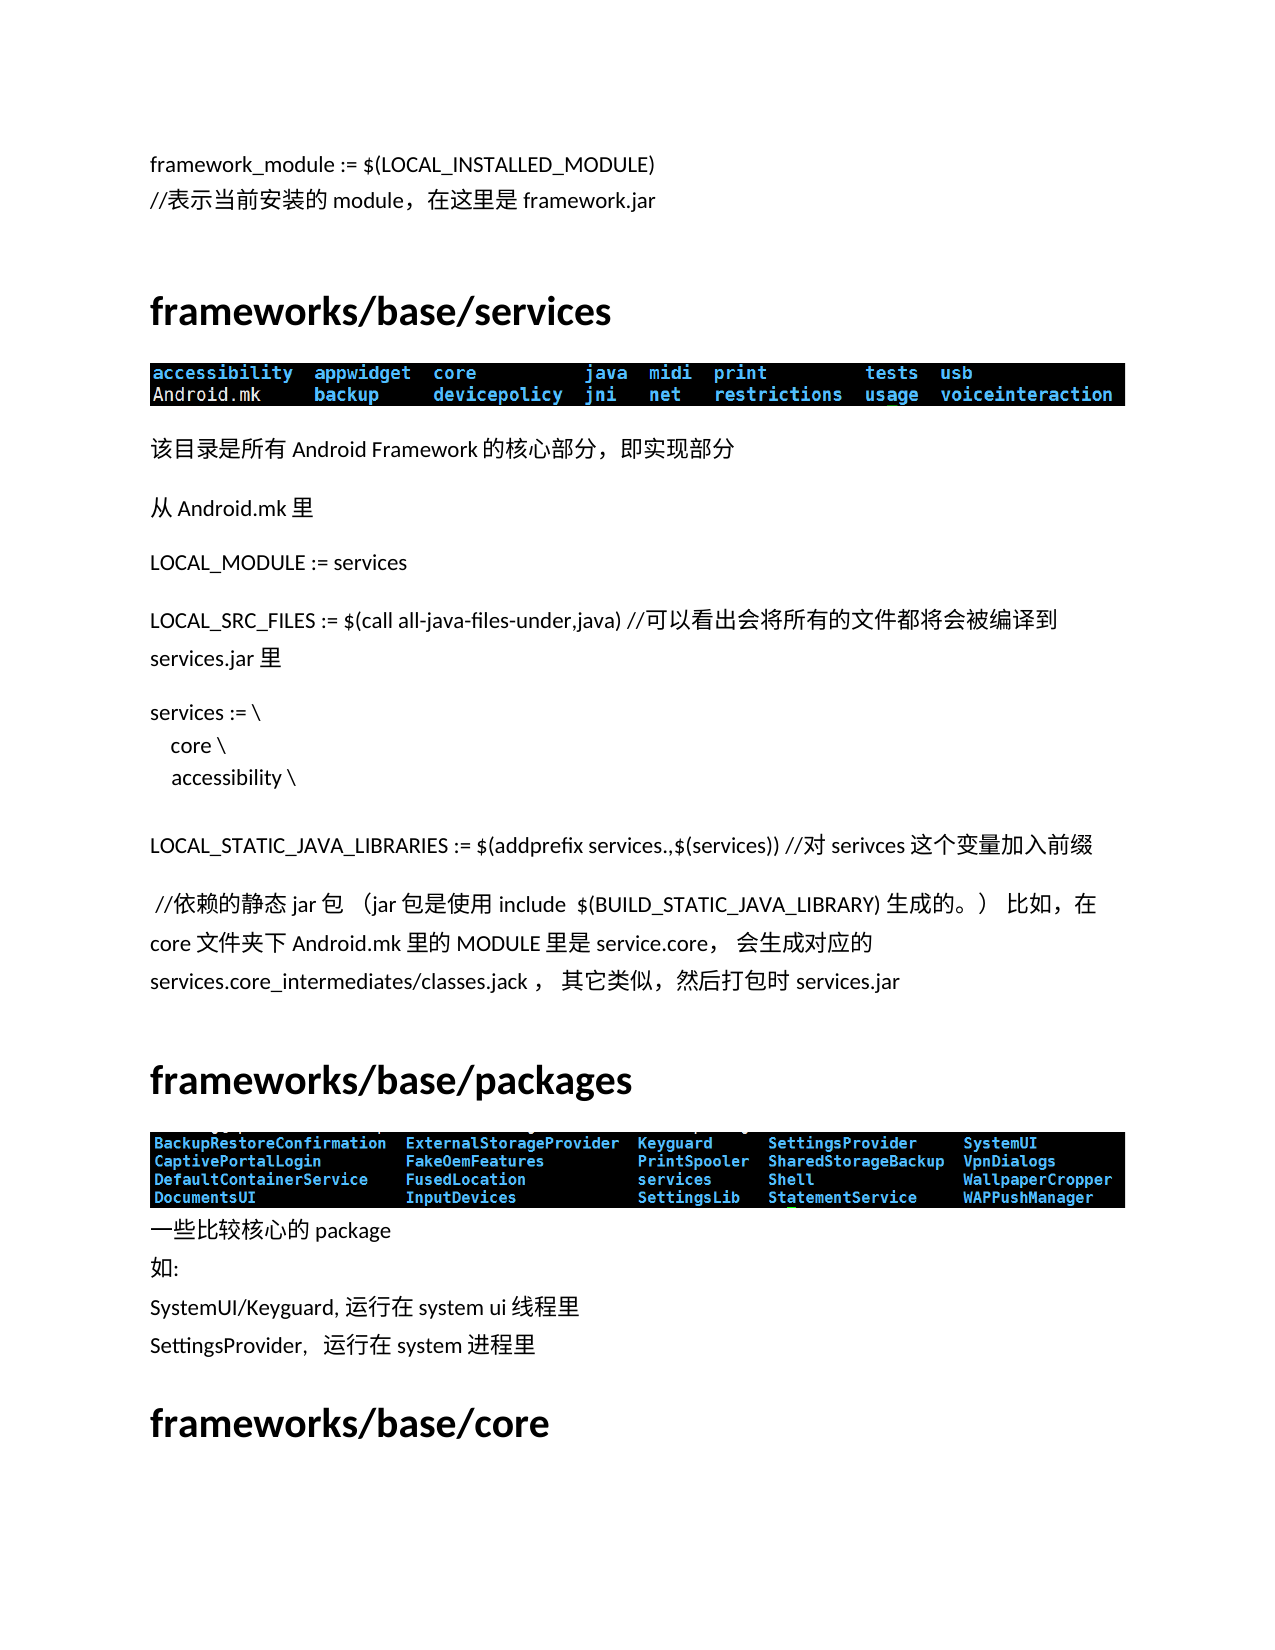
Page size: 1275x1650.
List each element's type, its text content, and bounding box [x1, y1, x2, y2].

text frameworks/base/services [150, 285, 1125, 336]
text 该目录是所有Android Framework的核心部分，即实现部分 [150, 431, 1125, 464]
picture [150, 1132, 1125, 1208]
text services := \ [150, 698, 1125, 727]
text framework_module := $(LOCAL_INSTALLED_MODULE) [150, 150, 1125, 178]
text //依赖的静态jar包 （jar 包是使用 include $(BUILD_STATIC_JAVA_LIBRARY) 生成的。） 比如，在core文件夹下Android.mk里的MODULE里是 service.core， 会生成对应的services.core_intermediates/classes.jack ， 其它类似，然后打包时 services.jar [150, 886, 1125, 996]
picture [150, 363, 1125, 406]
text //表示当前安装的module，在这里是framework.jar [150, 182, 1125, 215]
text 一些比较核心的package [150, 1212, 1125, 1245]
text LOCAL_MODULE := services [150, 548, 1125, 576]
text SystemUI/Keyguard, 运行在system ui线程里 [150, 1288, 1125, 1322]
text frameworks/base/core [150, 1397, 1125, 1448]
text LOCAL_SRC_FILES := $(call all-java-files-under,java) //可以看出会将所有的文件都将会被编译到services.jar 里 [150, 601, 1125, 673]
text 如: [150, 1250, 1125, 1283]
text accessibility \ [150, 763, 1125, 791]
text frameworks/base/packages [150, 1054, 1125, 1104]
text 从Android.mk里 [150, 489, 1125, 523]
text core \ [150, 731, 1125, 759]
text LOCAL_STATIC_JAVA_LIBRARIES := $(addprefix services.,$(services)) //对serivces这个变量加入前缀 [150, 827, 1125, 861]
text SettingsProvider, 运行在system进程里 [150, 1326, 1125, 1360]
